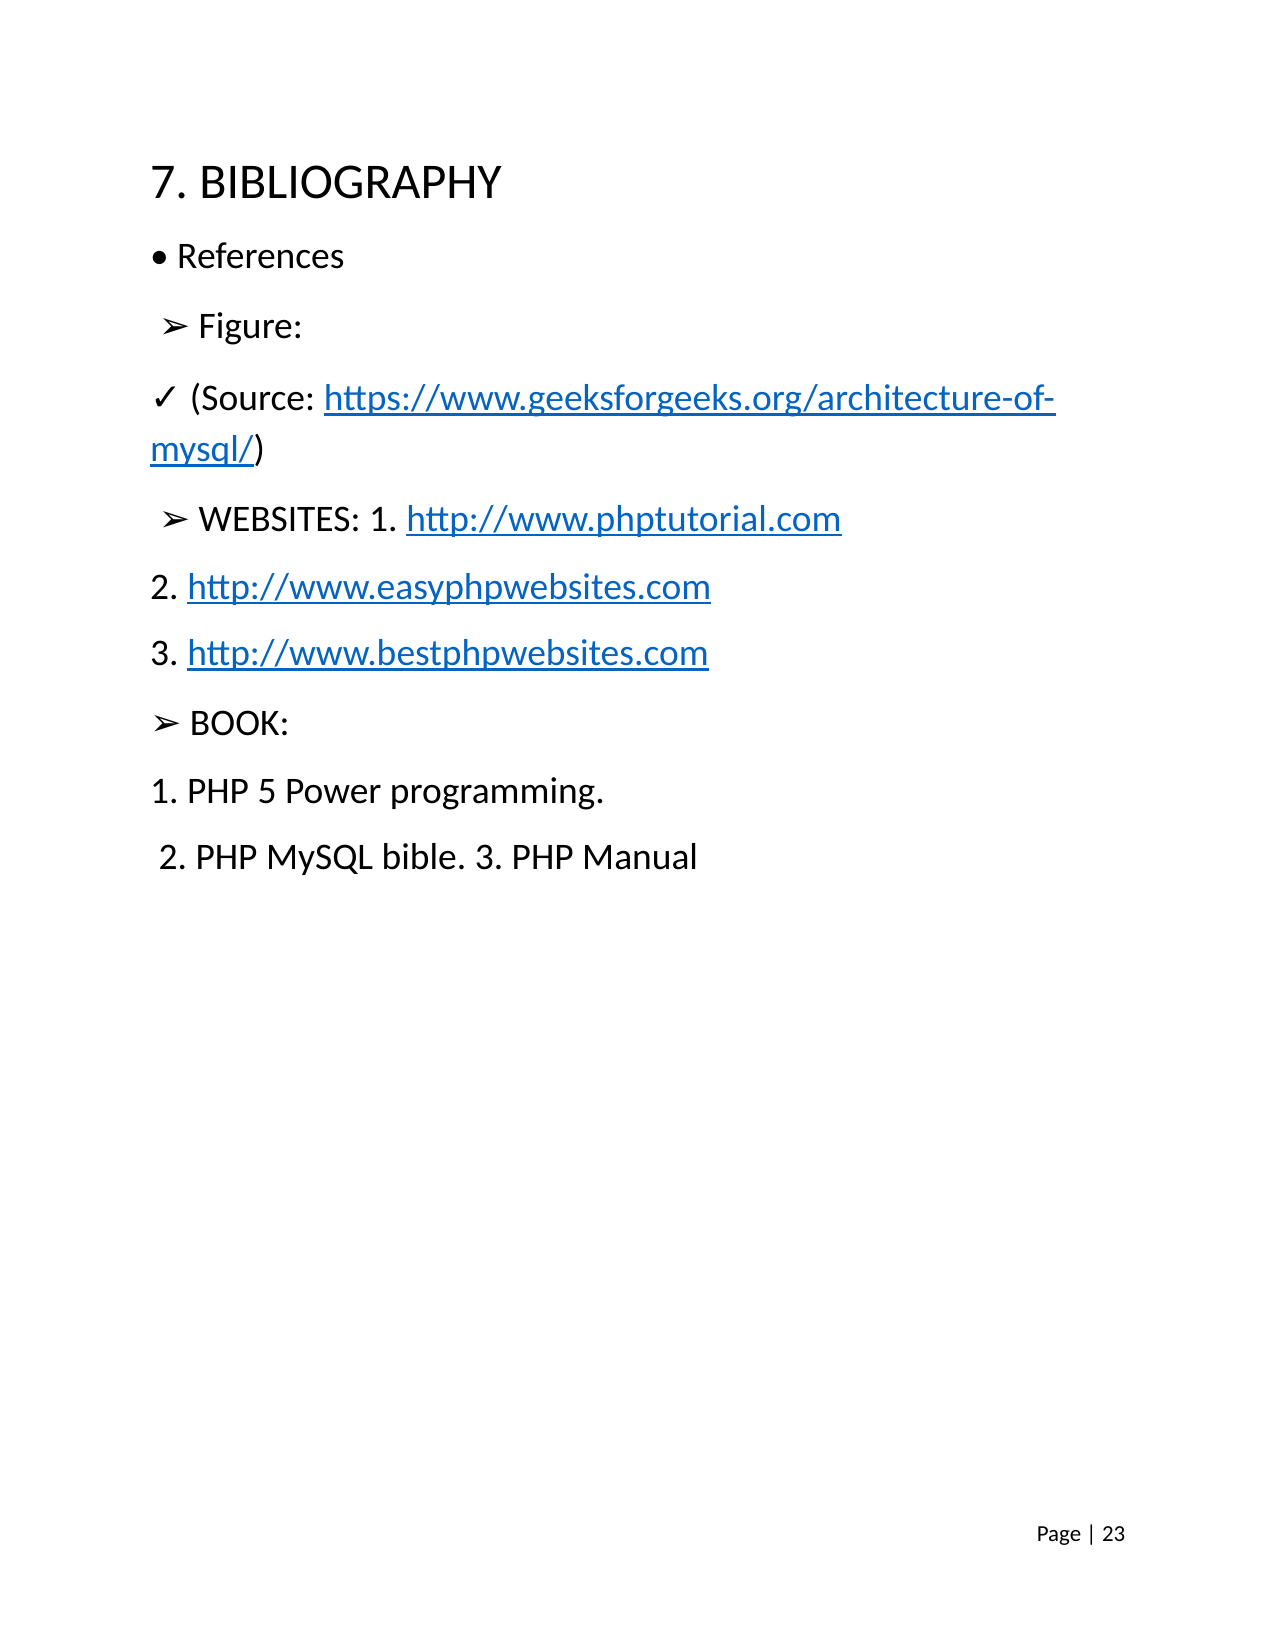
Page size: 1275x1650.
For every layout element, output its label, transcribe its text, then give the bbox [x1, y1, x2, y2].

text 2. http://www.easyphpwebsites.com [150, 563, 1125, 609]
text ➢ BOOK: [150, 695, 1125, 746]
text 7. BIBLIOGRAPHY [150, 150, 1125, 211]
text 2. PHP MySQL bible. 3. PHP Manual [150, 833, 1125, 879]
text ➢ Figure: [150, 299, 1125, 350]
text 3. http://www.bestphpwebsites.com [150, 629, 1125, 675]
text • References [150, 232, 1125, 278]
text ✓ (Source: https://www.geeksforgeeks.org/architecture-of-mysql/) [150, 370, 1125, 471]
text 1. PHP 5 Power programming. [150, 767, 1125, 813]
text ➢ WEBSITES: 1. http://www.phptutorial.com [150, 491, 1125, 542]
